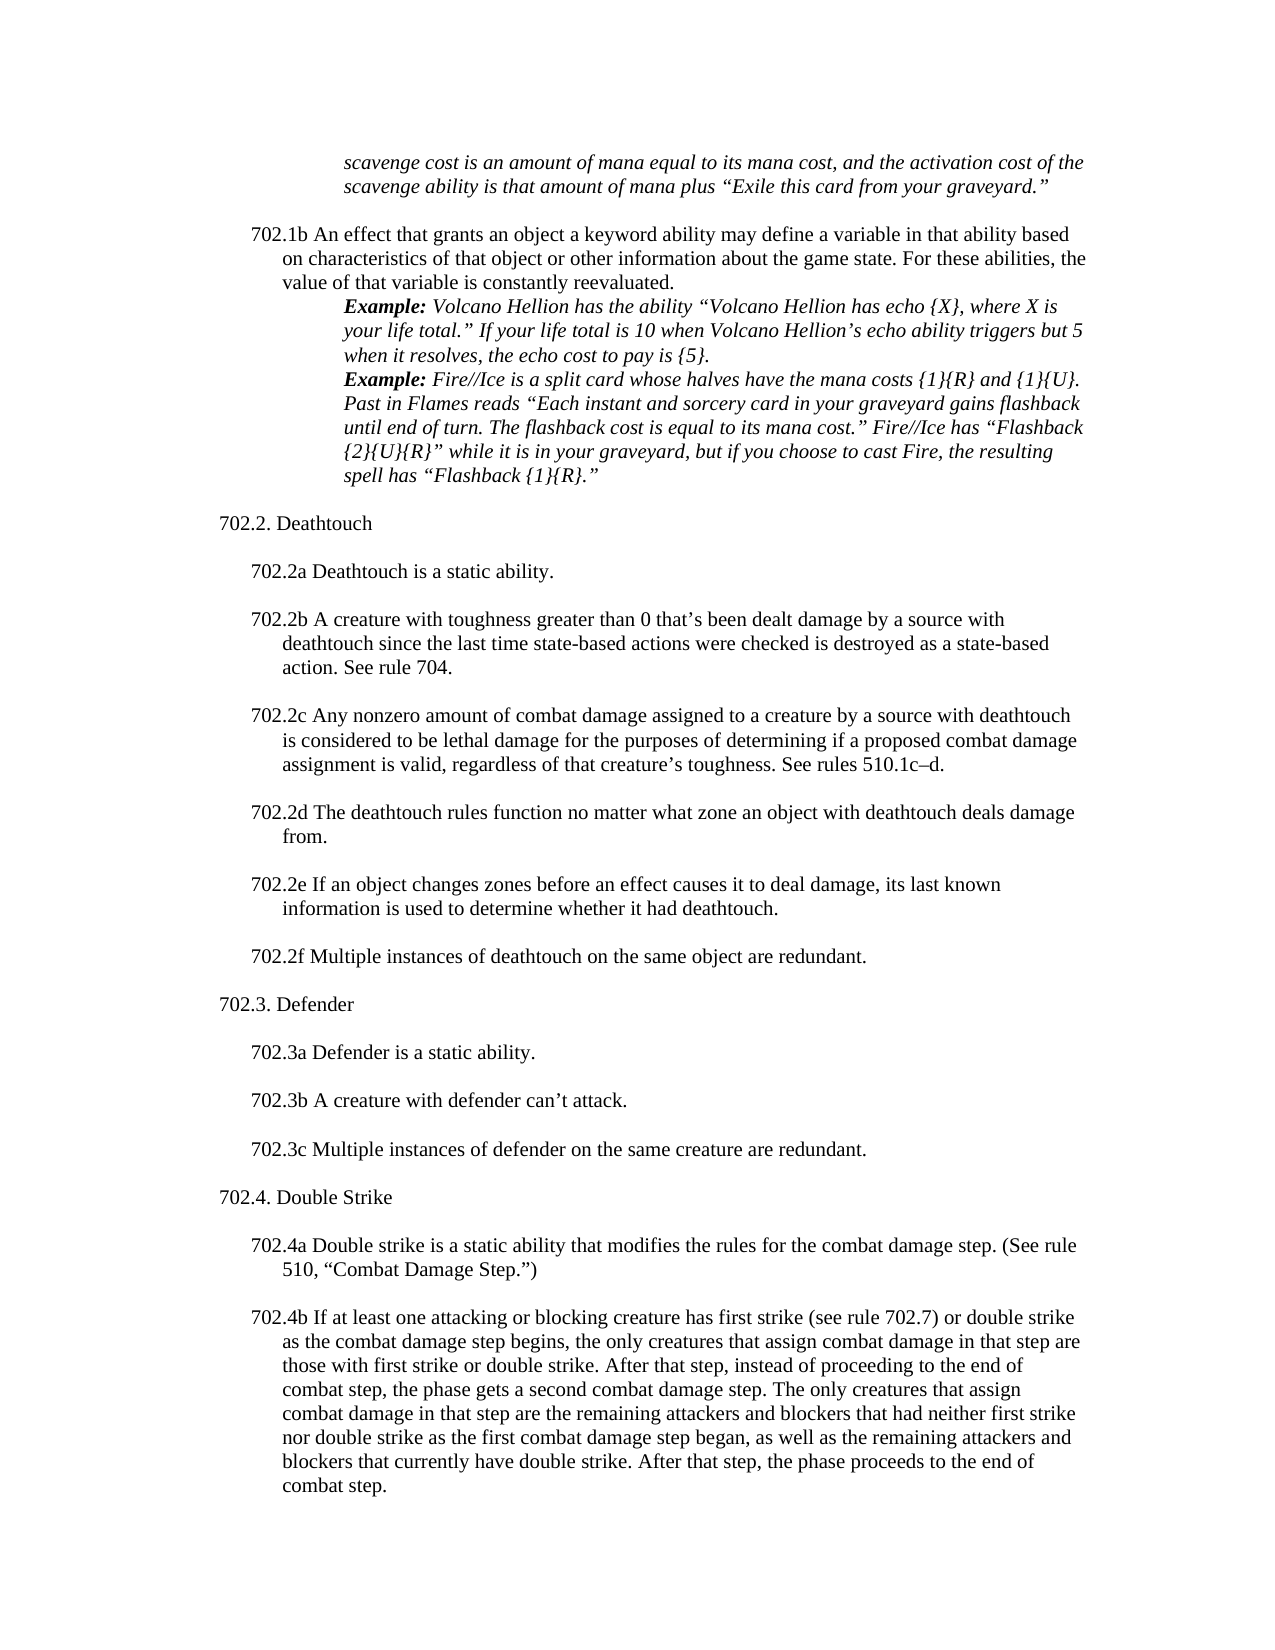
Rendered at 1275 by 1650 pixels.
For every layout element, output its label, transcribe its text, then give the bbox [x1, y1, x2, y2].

text 702.1b An effect that grants an object a keyword ability may define a variable in that ability based on characteristics of that object or other information about the game state. For these abilities, the value of that variable is constantly reevaluated. [251, 222, 1087, 294]
text 702.2f Multiple instances of deathtouch on the same object are redundant. [251, 944, 1087, 968]
text Example: Fire//Ice is a split card whose halves have the mana costs {1}{R} and {1}{U}. Past in Flames reads “Each instant and sorcery card in your graveyard gains flashback until end of turn. The flashback cost is equal to its mana cost.” Fire//Ice has “Flashback {2}{U}{R}” while it is in your graveyard, but if you choose to cast Fire, the resulting spell has “Flashback {1}{R}.” [343, 367, 1087, 487]
text 702.2b A creature with toughness greater than 0 that’s been dealt damage by a source with deathtouch since the last time state-based actions were checked is destroyed as a state-based action. See rule 704. [251, 607, 1087, 679]
text 702.3c Multiple instances of defender on the same creature are redundant. [251, 1137, 1087, 1161]
text 702.2d The deathtouch rules function no matter what zone an object with deathtouch deals damage from. [251, 800, 1087, 848]
text 702.4b If at least one attacking or blocking creature has first strike (see rule 702.7) or double strike as the combat damage step begins, the only creatures that assign combat damage in that step are those with first strike or double strike. After that step, instead of proceeding to the end of combat step, the phase gets a second combat damage step. The only creatures that assign combat damage in that step are the remaining attackers and blockers that had neither first strike nor double strike as the first combat damage step began, as well as the remaining attackers and blockers that currently have double strike. After that step, the phase proceeds to the end of combat step. [251, 1305, 1087, 1497]
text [343, 150, 1087, 198]
text 702.3. Defender [219, 992, 1087, 1016]
text 702.2. Deathtouch [219, 511, 1087, 535]
text 702.4a Double strike is a static ability that modifies the rules for the combat damage step. (See rule 510, “Combat Damage Step.”) [251, 1233, 1087, 1281]
text Example: Volcano Hellion has the ability “Volcano Hellion has echo {X}, where X is your life total.” If your life total is 10 when Volcano Hellion’s echo ability triggers but 5 when it resolves, the echo cost to pay is {5}. [343, 294, 1087, 367]
text 702.3b A creature with defender can’t attack. [251, 1088, 1087, 1112]
text 702.2c Any nonzero amount of combat damage assigned to a creature by a source with deathtouch is considered to be lethal damage for the purposes of determining if a proposed combat damage assignment is valid, regardless of that creature’s toughness. See rules 510.1c–d. [251, 703, 1087, 776]
text 702.4. Double Strike [219, 1185, 1087, 1209]
text 702.2a Deathtouch is a static ability. [251, 559, 1087, 583]
text 702.3a Defender is a static ability. [251, 1040, 1087, 1064]
text 702.2e If an object changes zones before an effect causes it to deal damage, its last known information is used to determine whether it had deathtouch. [251, 872, 1087, 920]
